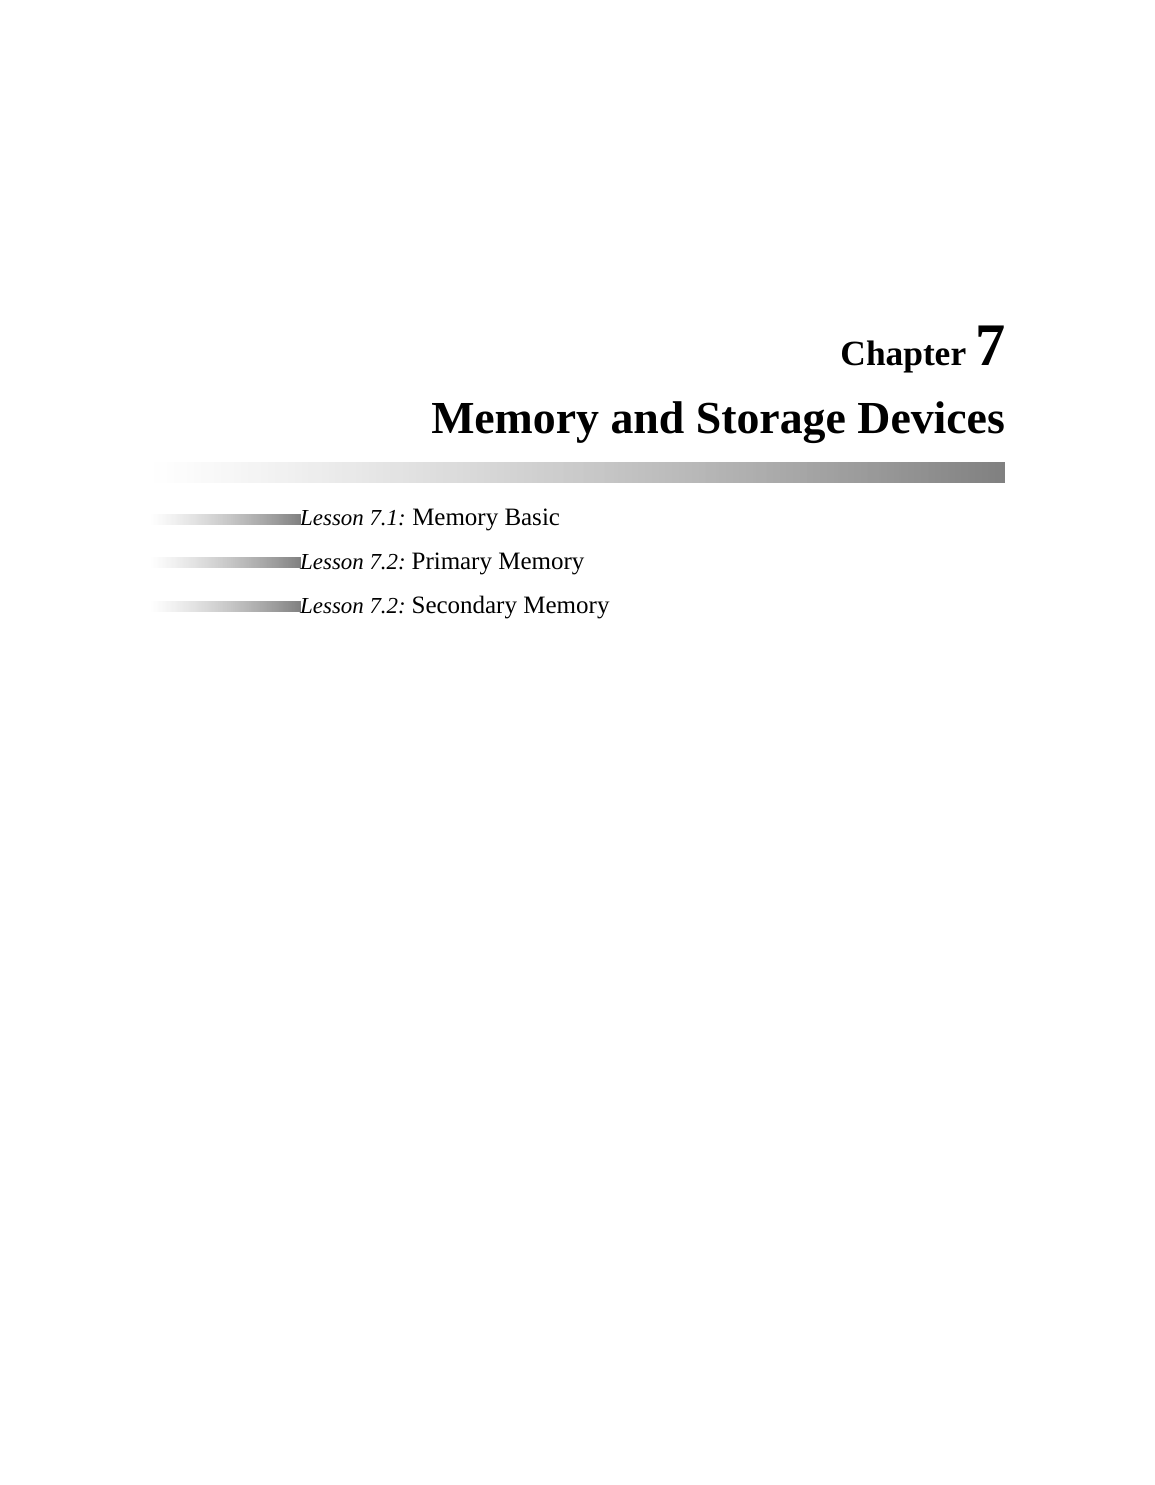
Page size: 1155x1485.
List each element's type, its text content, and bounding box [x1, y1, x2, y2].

text Lesson 7.2: Secondary Memory [300, 587, 1005, 618]
text Lesson 7.1: Memory Basic [300, 500, 1005, 531]
text Lesson 7.2: Primary Memory [300, 543, 1005, 575]
text Chapter 7 [150, 309, 1005, 378]
text Memory and Storage Devices [150, 391, 1005, 443]
